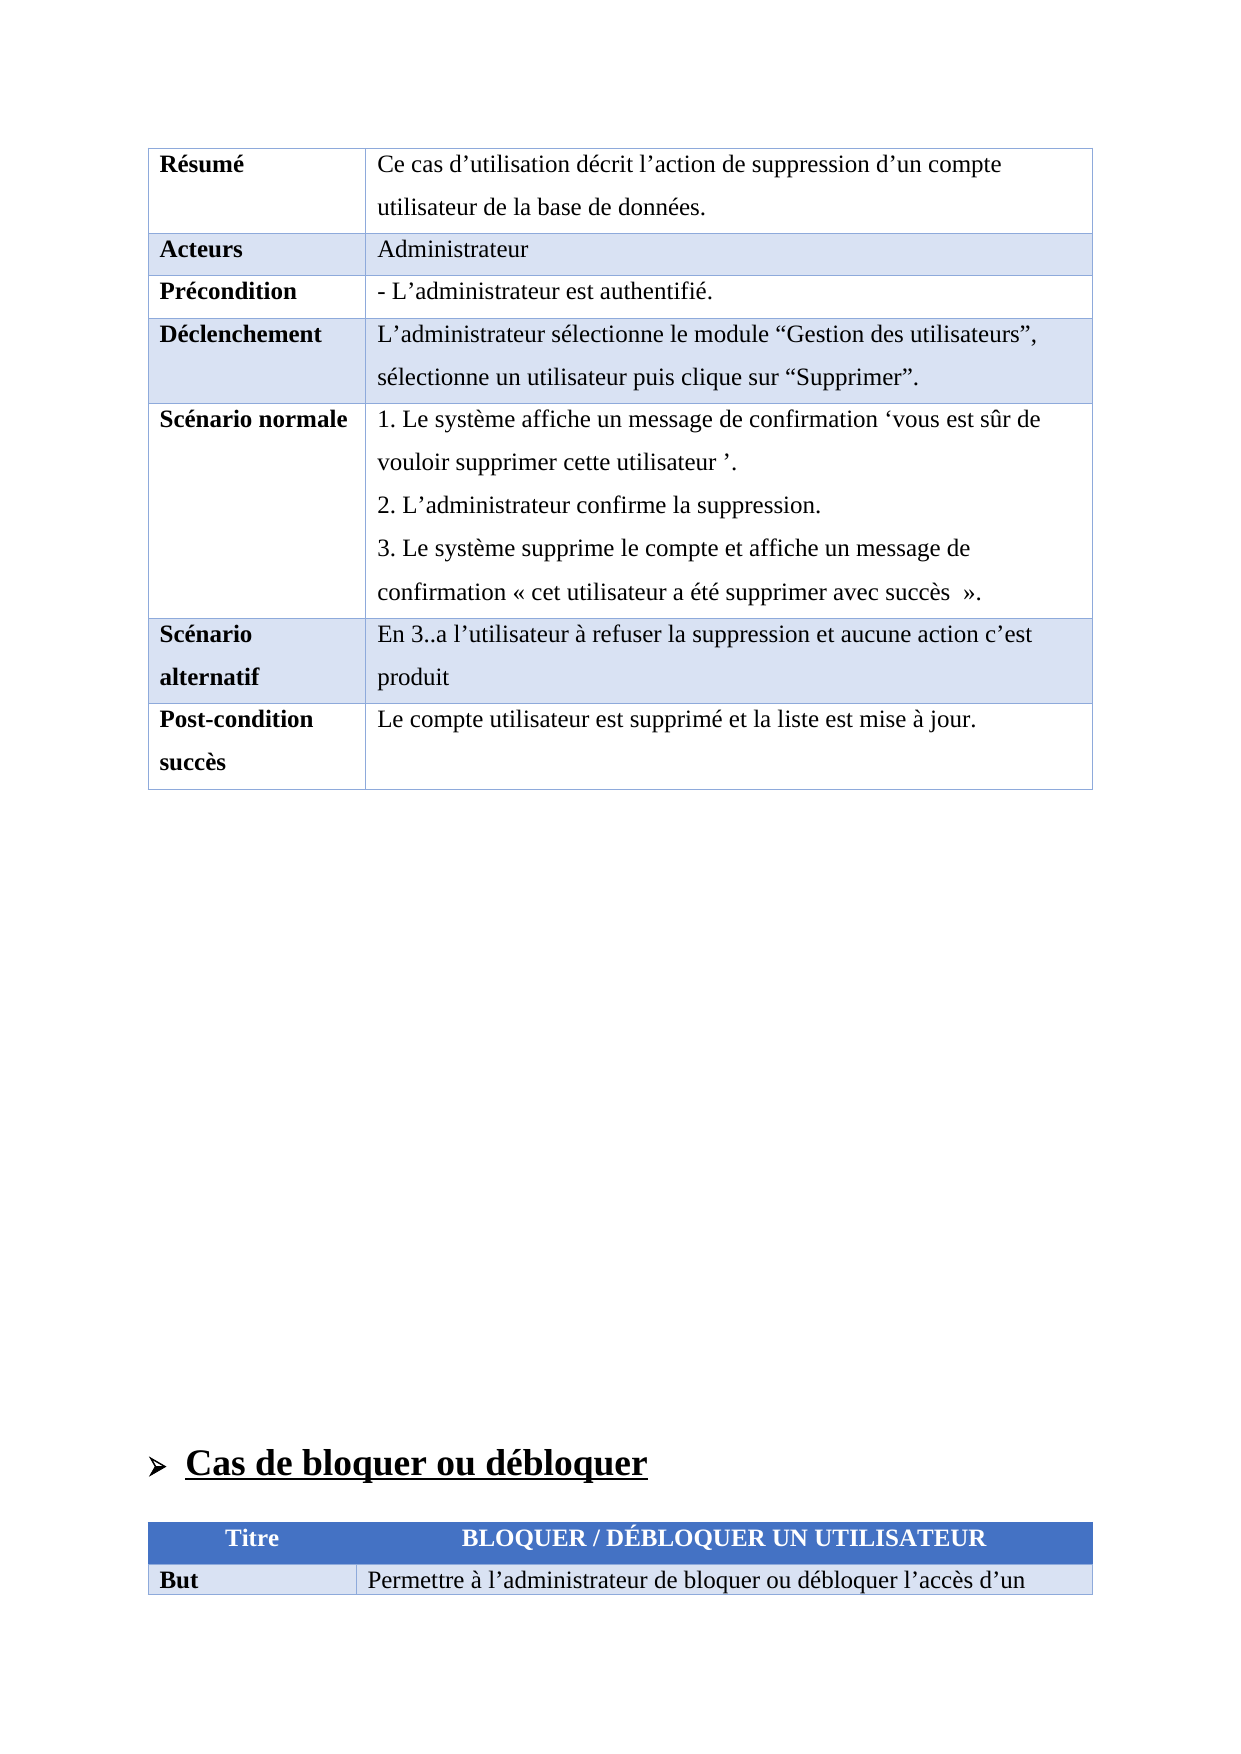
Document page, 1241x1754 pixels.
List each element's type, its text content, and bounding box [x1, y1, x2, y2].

table_cell Précondition [149, 276, 365, 318]
table_cell Ce cas d’utilisation décrit l’action de suppression d’un compte utilisateur de la base de données. [366, 149, 1092, 233]
table_cell But [149, 1565, 356, 1594]
table_cell Acteurs [149, 234, 365, 275]
table_cell Post-condition succès [149, 704, 365, 789]
table_cell - L’administrateur est authentifié. [366, 276, 1092, 318]
table_cell Le compte utilisateur est supprimé et la liste est mise à jour. [366, 704, 1092, 789]
table_cell Scénario normale [149, 404, 365, 618]
table_cell Résumé [149, 149, 365, 233]
table_header Titre [149, 1523, 356, 1564]
table_cell Administrateur [366, 234, 1092, 275]
list Cas de bloquer ou débloquer [148, 1441, 1093, 1484]
table_cell 1. Le système affiche un message de confirmation ‘vous est sûr de vouloir supprimer cette utilisateur ’. 2. L’administrateur confirme la suppression. 3. Le système supprime le compte et affiche un message de confirmation « cet utilisateur a été supprimer avec succès ». [366, 404, 1092, 618]
table_cell Scénario alternatif [149, 619, 365, 703]
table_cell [357, 1565, 1092, 1594]
table_cell Déclenchement [149, 319, 365, 403]
table_cell L’administrateur sélectionne le module “Gestion des utilisateurs”, sélectionne un utilisateur puis clique sur “Supprimer”. [366, 319, 1092, 403]
table_header BLOQUER / DÉBLOQUER UN UTILISATEUR [357, 1523, 1092, 1564]
table_cell En 3..a l’utilisateur à refuser la suppression et aucune action c’est produit [366, 619, 1092, 703]
